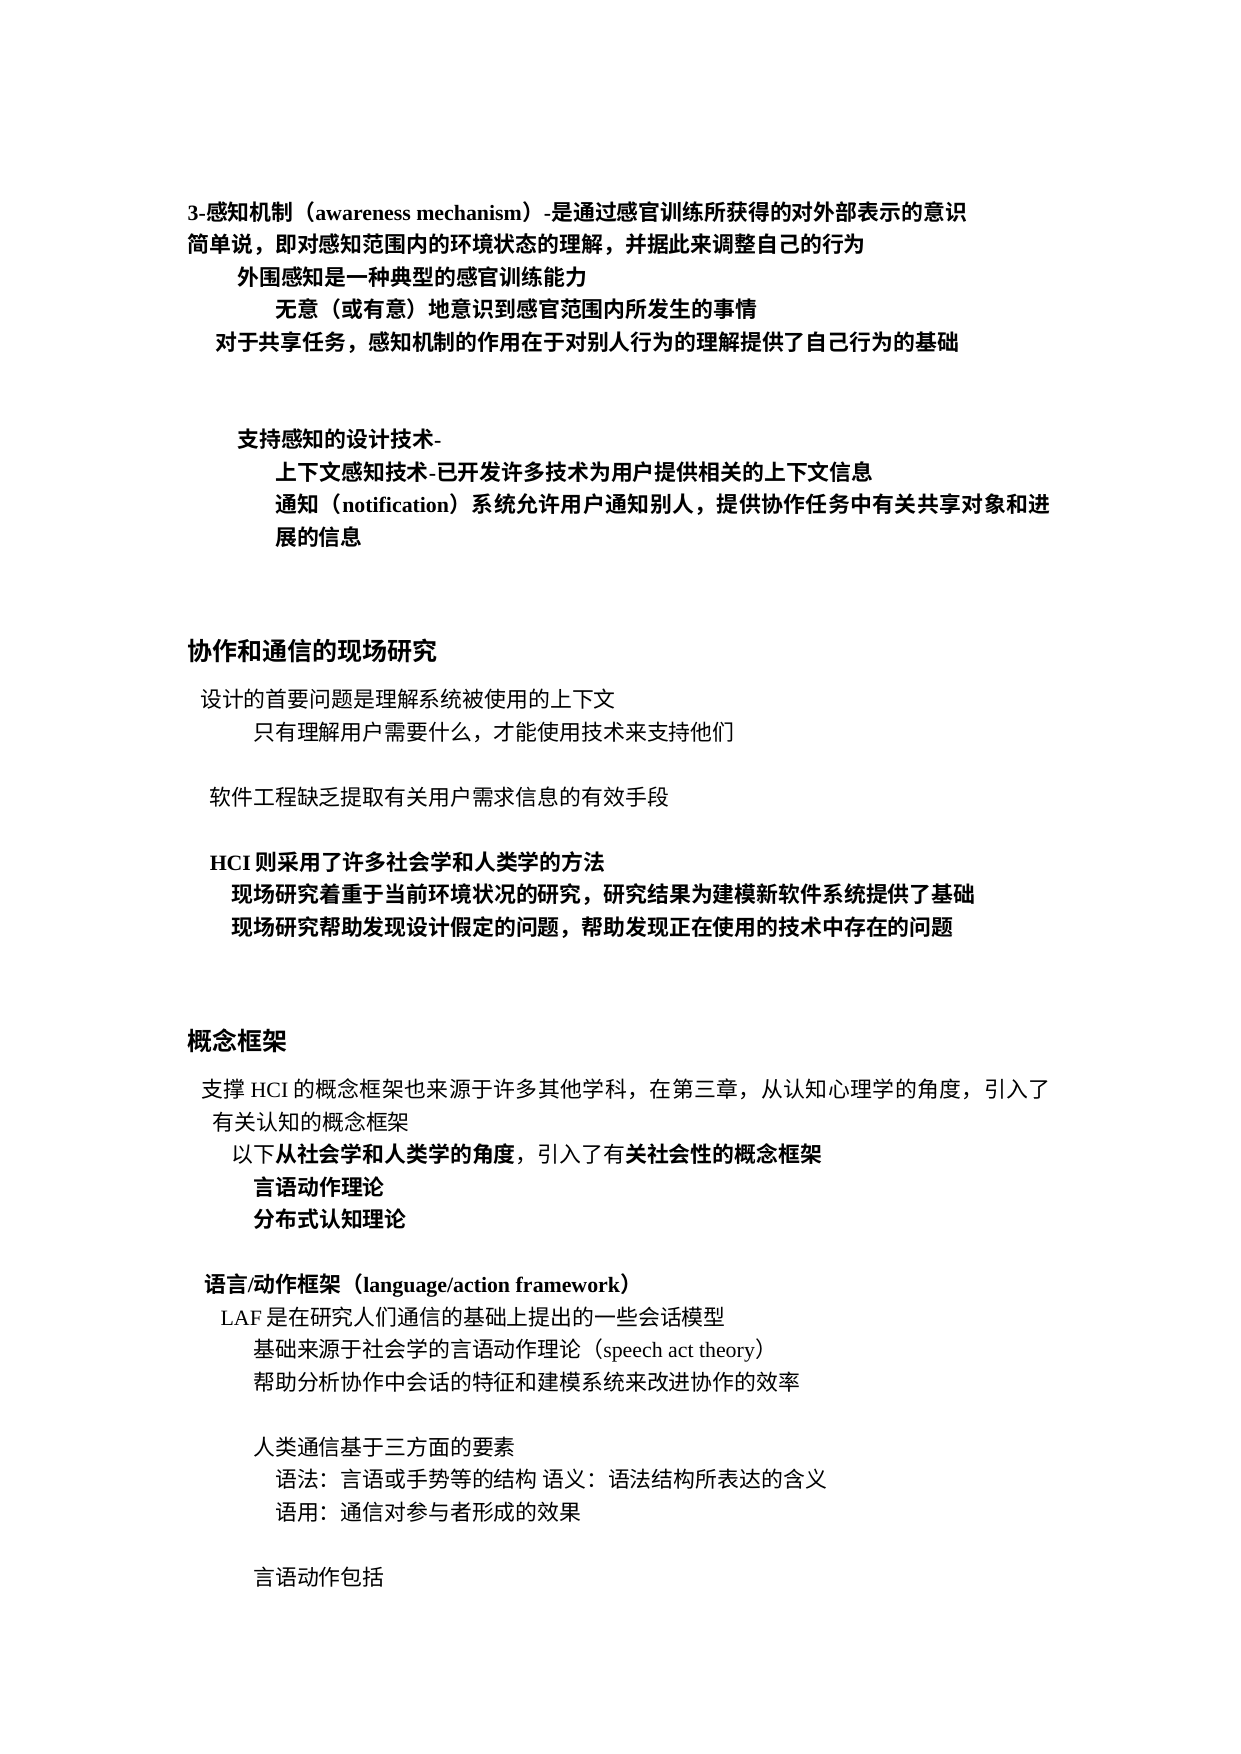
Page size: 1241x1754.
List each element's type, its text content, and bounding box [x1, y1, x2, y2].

text 对于共享任务，感知机制的作用在于对别人行为的理解提供了自己行为的基础 [187, 324, 1053, 357]
text 分布式认知理论 [187, 1202, 1053, 1234]
text 软件工程缺乏提取有关用户需求信息的有效手段 [187, 779, 1053, 812]
text 支持感知的设计技术- [187, 422, 1053, 454]
text 帮助分析协作中会话的特征和建模系统来改进协作的效率 [187, 1364, 1053, 1397]
text 只有理解用户需要什么，才能使用技术来支持他们 [187, 714, 1053, 747]
text 无意（或有意）地意识到感官范围内所发生的事情 [187, 292, 1053, 324]
text 概念框架 [187, 1007, 1053, 1072]
text 协作和通信的现场研究 [187, 617, 1053, 682]
text 外围感知是一种典型的感官训练能力 [187, 259, 1053, 292]
text 通知（notification）系统允许用户通知别人，提供协作任务中有关共享对象和进展的信息 [275, 487, 1053, 552]
text 设计的首要问题是理解系统被使用的上下文 [187, 682, 1053, 714]
text HCI则采用了许多社会学和人类学的方法 [187, 844, 1053, 877]
text 语言/动作框架（language/action framework） [187, 1267, 1053, 1299]
text 以下从社会学和人类学的角度，引入了有关社会性的概念框架 [187, 1137, 1053, 1169]
text 人类通信基于三方面的要素 [187, 1429, 1053, 1462]
text 现场研究帮助发现设计假定的问题，帮助发现正在使用的技术中存在的问题 [187, 909, 1053, 942]
text 言语动作包括 [187, 1559, 1053, 1592]
text 现场研究着重于当前环境状况的研究，研究结果为建模新软件系统提供了基础 [187, 877, 1053, 909]
text 3-感知机制（awareness mechanism）-是通过感官训练所获得的对外部表示的意识 [187, 194, 1053, 227]
text 言语动作理论 [187, 1169, 1053, 1202]
text 简单说，即对感知范围内的环境状态的理解，并据此来调整自己的行为 [187, 227, 1053, 259]
text LAF是在研究人们通信的基础上提出的一些会话模型 [187, 1299, 1053, 1332]
text 上下文感知技术-已开发许多技术为用户提供相关的上下文信息 [187, 454, 1053, 487]
text 语法：言语或手势等的结构 语义：语法结构所表达的含义 [187, 1462, 1053, 1494]
text 语用：通信对参与者形成的效果 [187, 1494, 1053, 1527]
text 支撑HCI的概念框架也来源于许多其他学科，在第三章，从认知心理学的角度，引入了有关认知的概念框架 [187, 1072, 1053, 1137]
text 基础来源于社会学的言语动作理论（speech act theory） [187, 1332, 1053, 1364]
